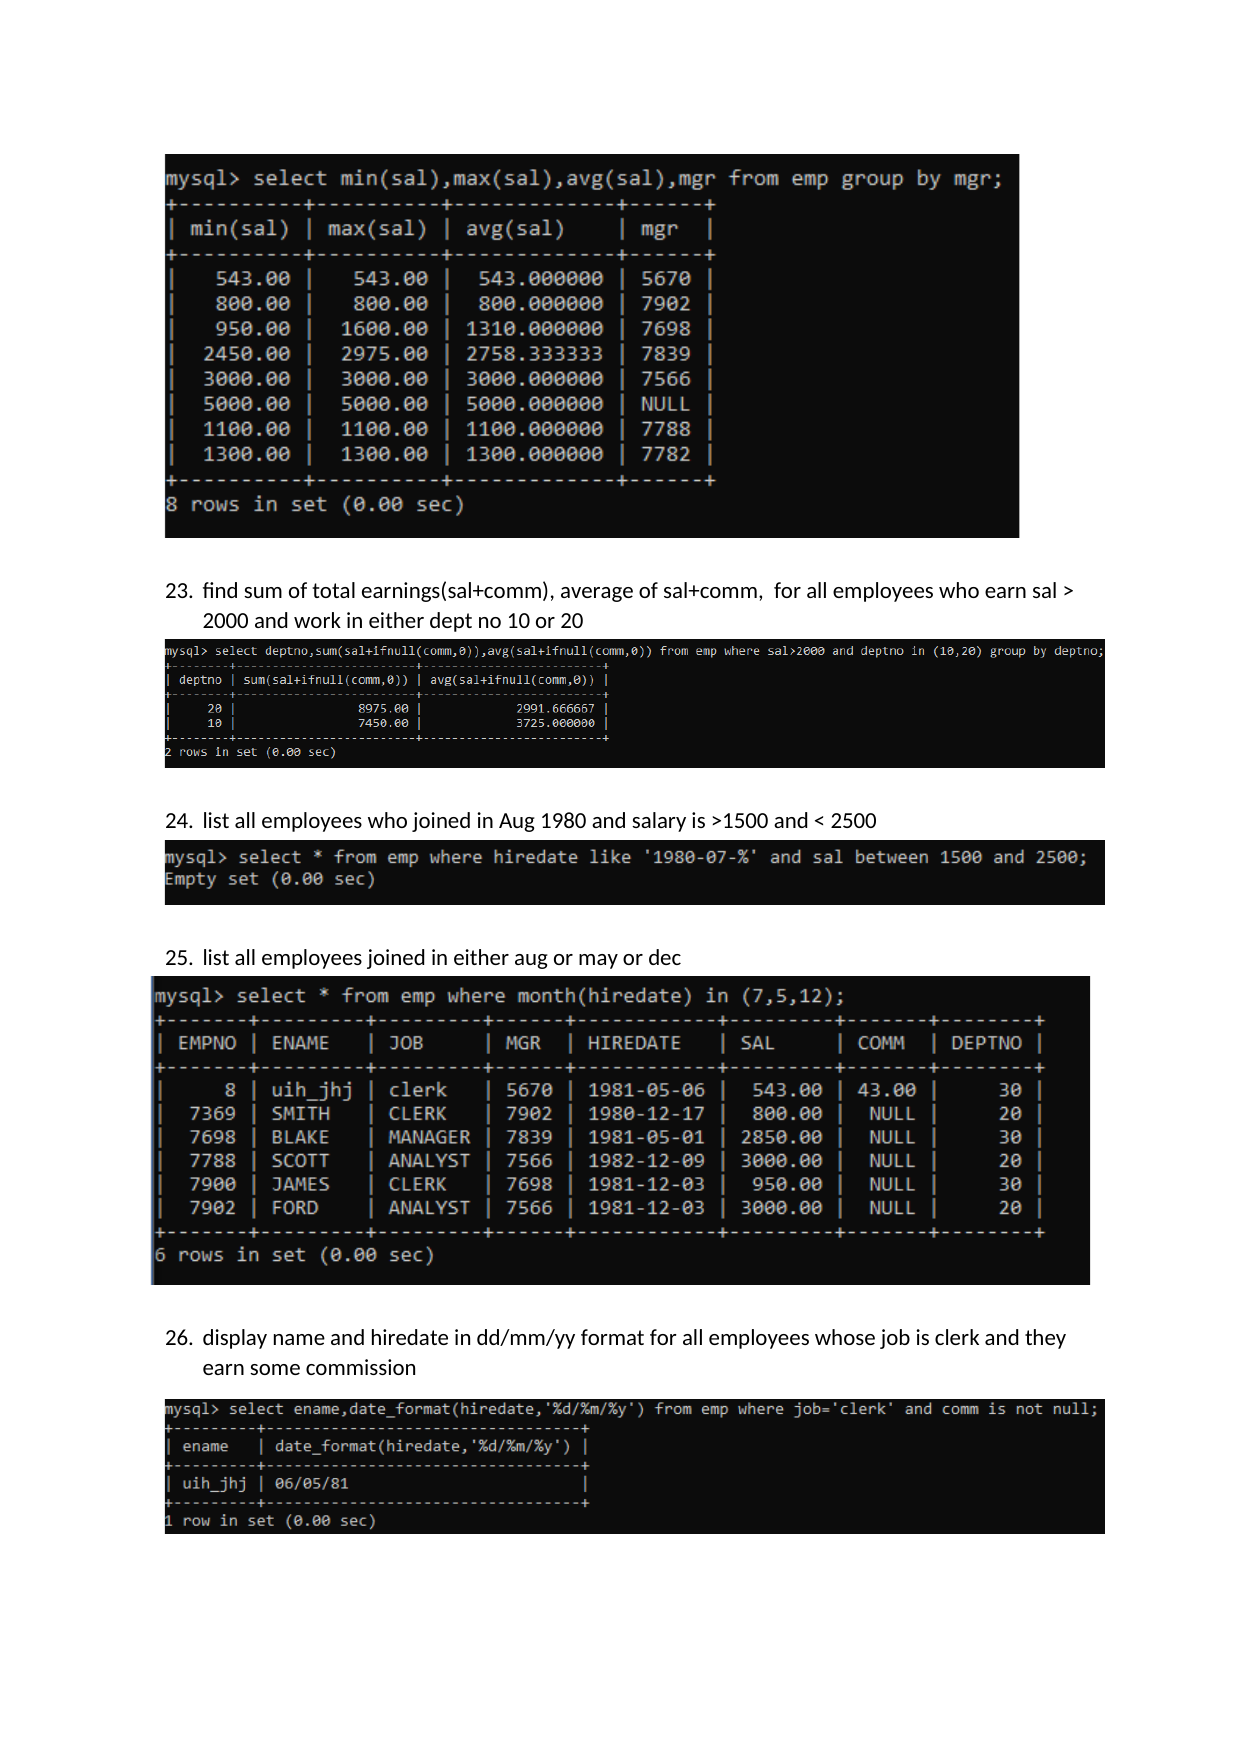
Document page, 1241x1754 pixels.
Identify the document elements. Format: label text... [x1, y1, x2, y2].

list list all employees joined in either aug or may or dec [165, 943, 1090, 971]
list list all employees who joined in Aug 1980 and salary is >1500 and < 2500 [165, 807, 1090, 835]
picture [164, 840, 1105, 905]
list display name and hiredate in dd/mm/yy format for all employees whose job is clerk and they earn some commission [165, 1323, 1090, 1381]
picture [164, 1399, 1105, 1534]
picture [150, 976, 1091, 1285]
picture [164, 154, 1020, 538]
picture [164, 639, 1105, 768]
list find sum of total earnings(sal+comm), average of sal+comm, for all employees who earn sal > 2000 and work in either dept no 10 or 20 [165, 576, 1090, 634]
